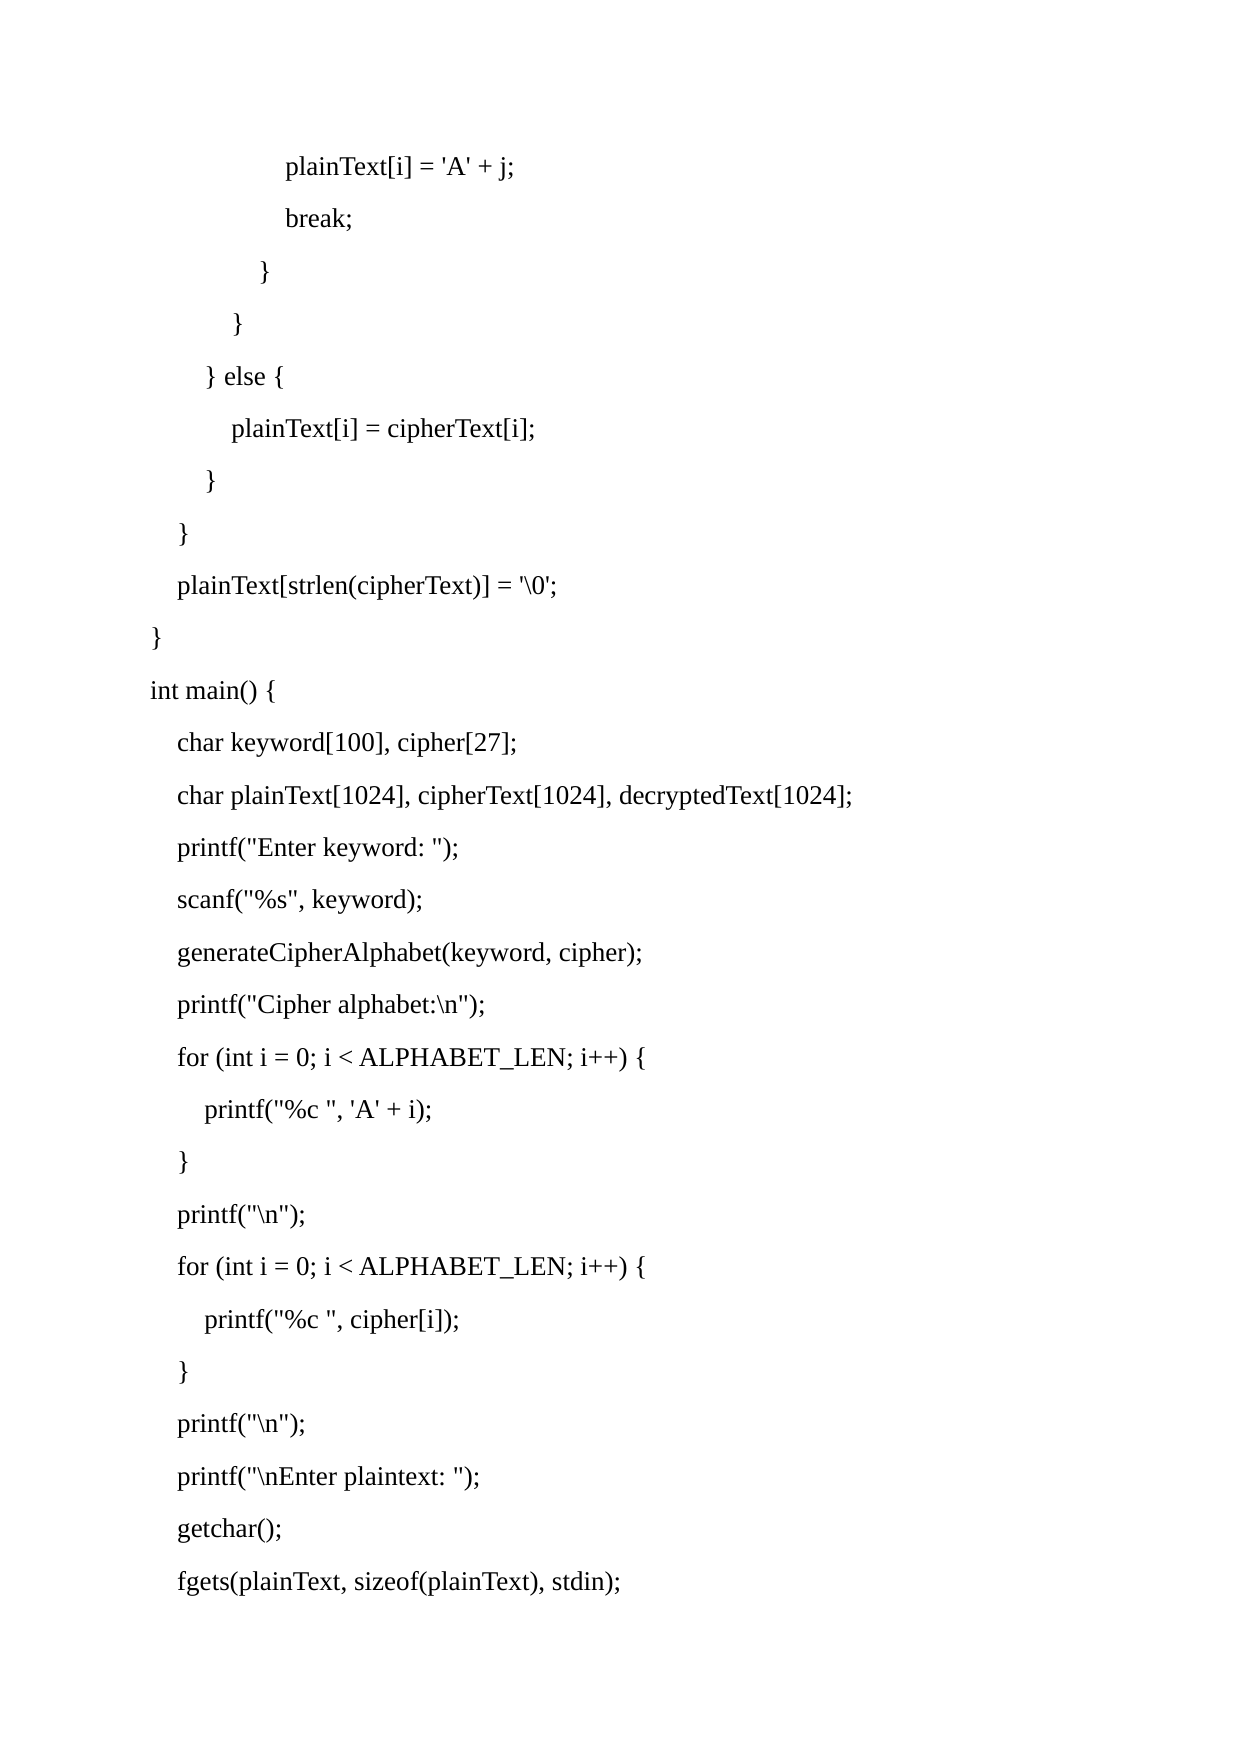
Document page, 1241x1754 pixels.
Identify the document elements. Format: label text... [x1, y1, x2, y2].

text plainText[strlen(cipherText)] = '\0'; [150, 569, 1090, 600]
text } [150, 622, 1090, 653]
text printf("Enter keyword: "); [150, 831, 1090, 862]
text } [150, 1146, 1090, 1177]
text plainText[i] = 'A' + j; [150, 150, 1090, 181]
text printf("\n"); [150, 1198, 1090, 1229]
text for (int i = 0; i < ALPHABET_LEN; i++) { [150, 1041, 1090, 1072]
text } [150, 517, 1090, 548]
text break; [150, 202, 1090, 233]
text getchar(); [150, 1512, 1090, 1543]
text plainText[i] = cipherText[i]; [150, 412, 1090, 443]
text printf("Cipher alphabet:\n"); [150, 988, 1090, 1019]
text printf("%c ", 'A' + i); [150, 1093, 1090, 1124]
text for (int i = 0; i < ALPHABET_LEN; i++) { [150, 1250, 1090, 1281]
text printf("\nEnter plaintext: "); [150, 1460, 1090, 1491]
text } [150, 307, 1090, 338]
text char plainText[1024], cipherText[1024], decryptedText[1024]; [150, 779, 1090, 810]
text printf("%c ", cipher[i]); [150, 1303, 1090, 1334]
text fgets(plainText, sizeof(plainText), stdin); [150, 1565, 1090, 1596]
text char keyword[100], cipher[27]; [150, 726, 1090, 757]
text } [150, 1355, 1090, 1386]
text } [150, 464, 1090, 496]
text int main() { [150, 674, 1090, 705]
text scanf("%s", keyword); [150, 883, 1090, 915]
text } [150, 255, 1090, 286]
text printf("\n"); [150, 1407, 1090, 1439]
text generateCipherAlphabet(keyword, cipher); [150, 936, 1090, 967]
text } else { [150, 359, 1090, 391]
